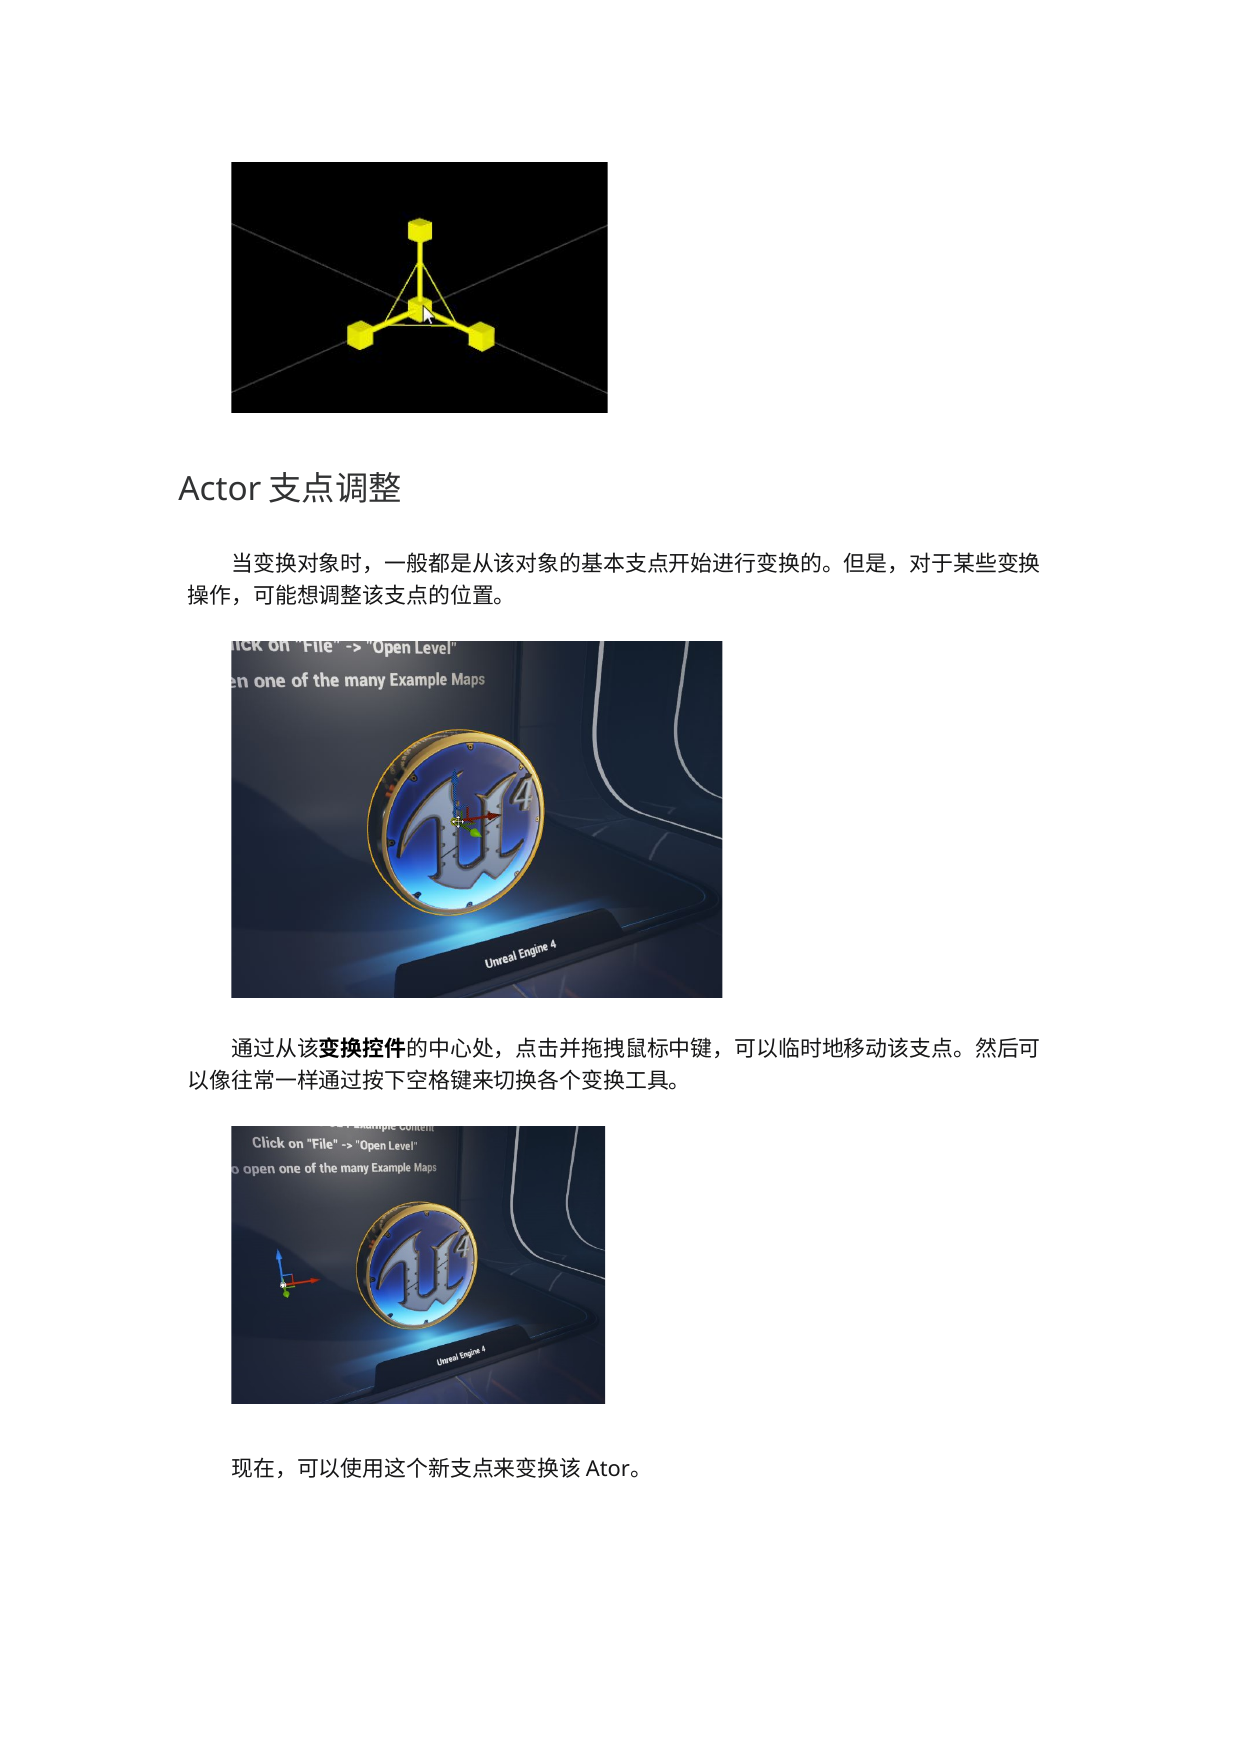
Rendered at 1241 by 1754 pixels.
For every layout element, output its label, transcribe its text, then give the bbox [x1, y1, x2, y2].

picture [231, 162, 608, 413]
picture [231, 1126, 606, 1404]
text 现在，可以使用这个新支点来变换该Ator。 [187, 1450, 1053, 1483]
text 当变换对象时，一般都是从该对象的基本支点开始进行变换的。但是，对于某些变换操作，可能想调整该支点的位置。 [187, 545, 1053, 610]
picture [231, 641, 723, 998]
subtitle Actor支点调整 [178, 453, 1062, 518]
text 通过从该变换控件的中心处，点击并拖拽鼠标中键，可以临时地移动该支点。然后可以像往常一样通过按下空格键来切换各个变换工具。 [187, 1030, 1053, 1095]
